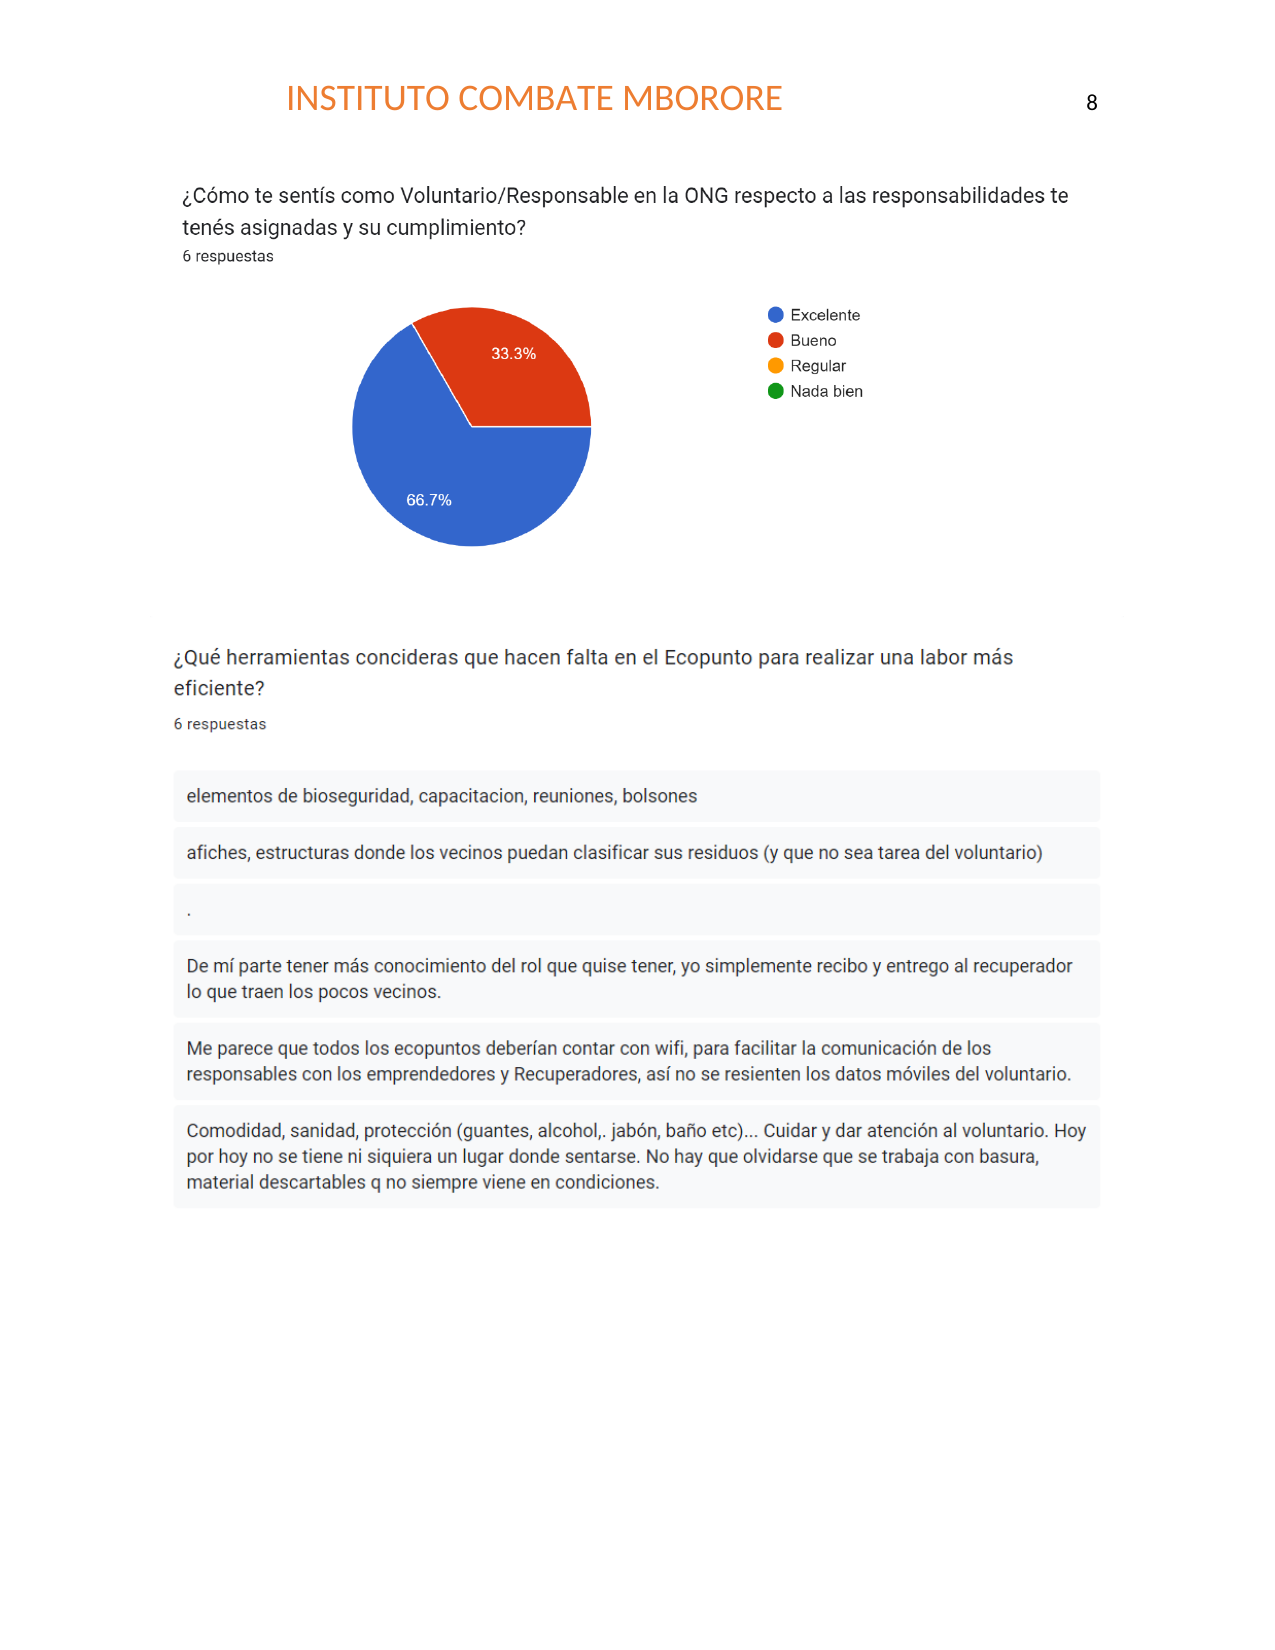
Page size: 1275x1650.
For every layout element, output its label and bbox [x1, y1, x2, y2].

picture [150, 150, 1125, 592]
picture [150, 616, 1124, 1236]
